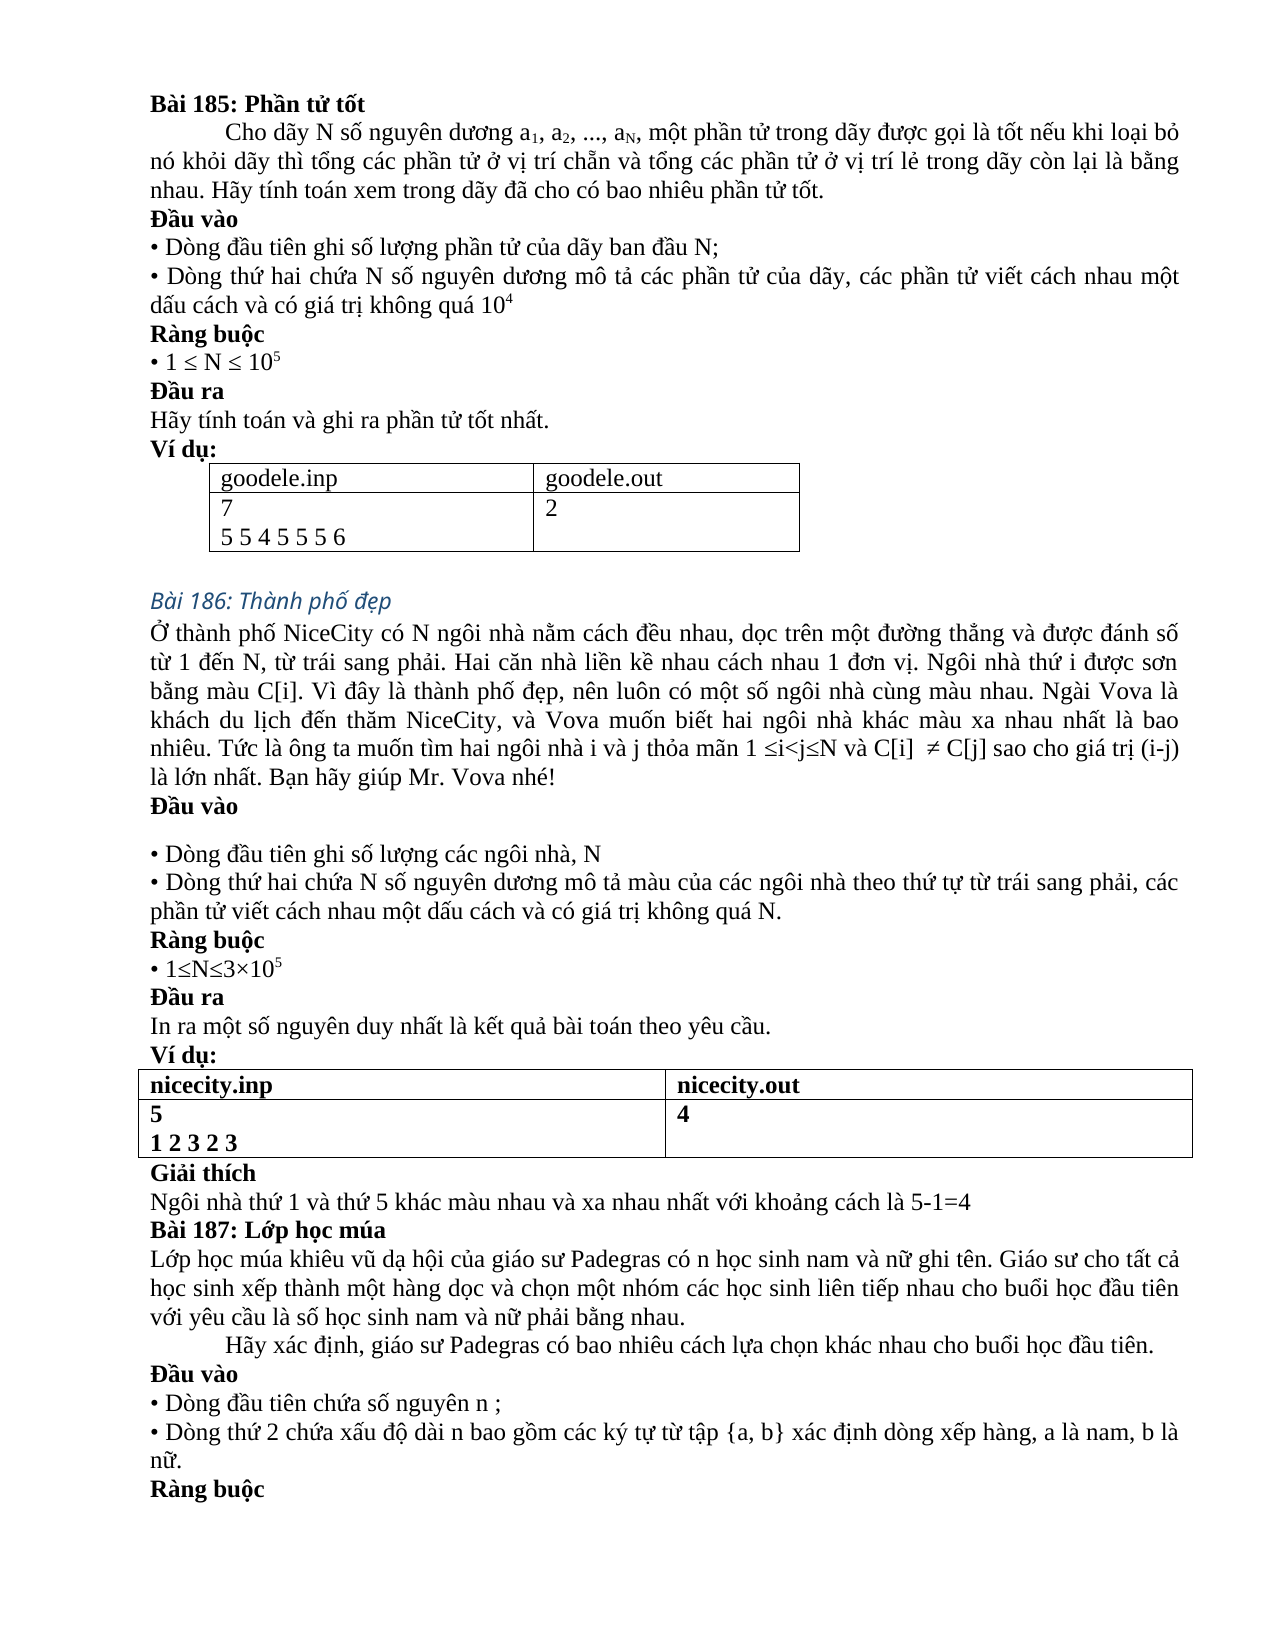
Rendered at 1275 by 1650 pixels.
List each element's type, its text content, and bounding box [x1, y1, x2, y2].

text • 1 ≤ N ≤ 105 [150, 347, 1181, 376]
text Cho dãy N số nguyên dương a1, a2, ..., aN, một phần tử trong dãy được gọi là tốt nếu khi loại bỏ nó khỏi dãy thì tổng các phần tử ở vị trí chẵn và tổng các phần tử ở vị trí lẻ trong dãy còn lại là bằng nhau. Hãy tính toán xem trong dãy đã cho có bao nhiêu phần tử tốt. [150, 117, 1181, 204]
text • 1≤N≤3×105 [150, 954, 1181, 982]
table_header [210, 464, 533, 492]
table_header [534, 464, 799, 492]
text Ví dụ: [150, 1040, 1181, 1069]
text • Dòng đầu tiên ghi số lượng các ngôi nhà, N [150, 839, 1181, 867]
text Đầu vào [150, 791, 1181, 820]
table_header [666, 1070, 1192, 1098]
text Giải thích [150, 1158, 1181, 1187]
text Ràng buộc [150, 1474, 1181, 1503]
text Bài 185: Phần tử tốt [150, 89, 1181, 117]
text Đầu vào [150, 1359, 1181, 1388]
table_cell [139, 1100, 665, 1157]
text Hãy xác định, giáo sư Padegras có bao nhiêu cách lựa chọn khác nhau cho buổi học đầu tiên. [150, 1331, 1181, 1359]
text • Dòng thứ hai chứa N số nguyên dương mô tả các phần tử của dãy, các phần tử viết cách nhau một dấu cách và có giá trị không quá 104 [150, 261, 1181, 319]
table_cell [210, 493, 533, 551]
text • Dòng thứ 2 chứa xấu độ dài n bao gồm các ký tự từ tập {a, b} xác định dòng xếp hàng, a là nam, b là nữ. [150, 1417, 1181, 1474]
text Đầu ra [150, 982, 1181, 1011]
text Đầu vào [150, 204, 1181, 232]
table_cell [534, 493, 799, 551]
text Ràng buộc [150, 319, 1181, 347]
text Đầu ra [150, 376, 1181, 405]
text • Dòng đầu tiên chứa số nguyên n ; [150, 1388, 1181, 1417]
text Bài 187: Lớp học múa [150, 1216, 1181, 1244]
text Hãy tính toán và ghi ra phần tử tốt nhất. [150, 405, 1181, 434]
text • Dòng đầu tiên ghi số lượng phần tử của dãy ban đầu N; [150, 232, 1181, 261]
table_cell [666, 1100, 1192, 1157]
text Ràng buộc [150, 925, 1181, 954]
text Ví dụ: [150, 434, 1181, 462]
text Ở thành phố NiceCity có N ngôi nhà nằm cách đều nhau, dọc trên một đường thẳng và được đánh số từ 1 đến N, từ trái sang phải. Hai căn nhà liền kề nhau cách nhau 1 đơn vị. Ngôi nhà thứ i được sơn bằng màu C[i]. Vì đây là thành phố đẹp, nên luôn có một số ngôi nhà cùng màu nhau. Ngài Vova là khách du lịch đến thăm NiceCity, và Vova muốn biết hai ngôi nhà khác màu xa nhau nhất là bao nhiêu. Tức là ông ta muốn tìm hai ngôi nhà i và j thỏa mãn 1 ≤i<j≤N và C[i] ≠ C[j] sao cho giá trị (i-j) là lớn nhất. Bạn hãy giúp Mr. Vova nhé! [150, 618, 1181, 791]
text Ngôi nhà thứ 1 và thứ 5 khác màu nhau và xa nhau nhất với khoảng cách là 5-1=4 [150, 1187, 1181, 1216]
text Lớp học múa khiêu vũ dạ hội của giáo sư Padegras có n học sinh nam và nữ ghi tên. Giáo sư cho tất cả học sinh xếp thành một hàng dọc và chọn một nhóm các học sinh liên tiếp nhau cho buổi học đầu tiên với yêu cầu là số học sinh nam và nữ phải bằng nhau. [150, 1244, 1181, 1331]
text In ra một số nguyên duy nhất là kết quả bài toán theo yêu cầu. [150, 1011, 1181, 1040]
subtitle Bài 186: Thành phố đẹp [150, 585, 1181, 616]
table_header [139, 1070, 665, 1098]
text • Dòng thứ hai chứa N số nguyên dương mô tả màu của các ngôi nhà theo thứ tự từ trái sang phải, các phần tử viết cách nhau một dấu cách và có giá trị không quá N. [150, 867, 1181, 925]
